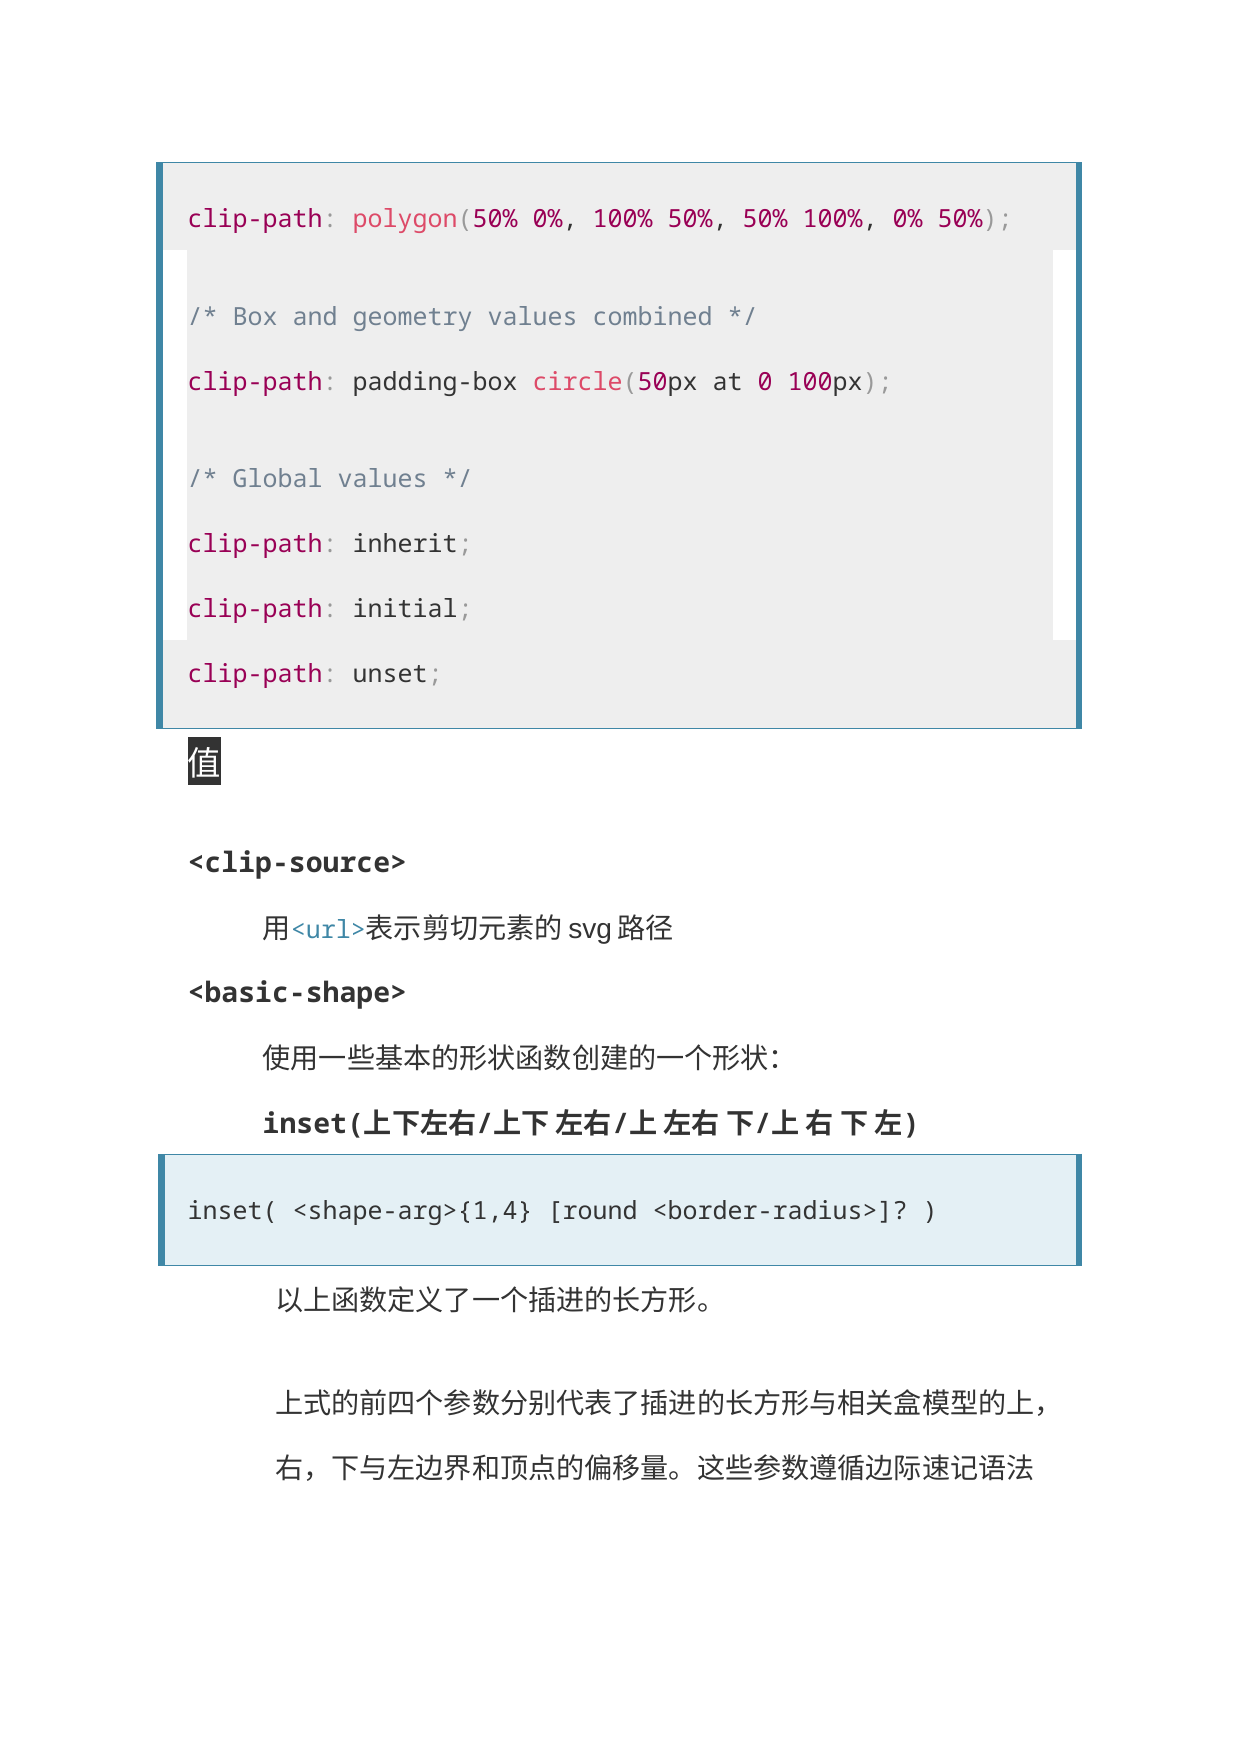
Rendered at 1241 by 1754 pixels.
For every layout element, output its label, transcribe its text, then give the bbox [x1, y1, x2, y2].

text clip-path: inherit; [187, 510, 1053, 575]
text clip-path: polygon(50% 0%, 100% 50%, 50% 100%, 0% 50%); [163, 163, 1076, 250]
text 以上函数定义了一个插进的长方形。 [275, 1266, 1053, 1331]
text <clip-source> [187, 829, 1053, 894]
text clip-path: initial; [187, 575, 1053, 617]
text inset(上下左右/上下 左右/上 左右 下/上 右 下 左) [262, 1089, 1053, 1154]
text inset( <shape-arg>{1,4} [round <border-radius>]? ) [165, 1155, 1076, 1265]
text <basic-shape> [187, 959, 1053, 1024]
text /* Global values */ [187, 445, 1053, 510]
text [275, 1368, 1053, 1498]
text /* Box and geometry values combined */ [187, 283, 1053, 348]
text 用<url>表示剪切元素的svg路径 [262, 894, 1053, 959]
text clip-path: padding-box circle(50px at 0 100px); [187, 348, 1053, 413]
text clip-path: unset; [163, 617, 1076, 728]
subtitle 值 [187, 729, 1053, 794]
text 使用一些基本的形状函数创建的一个形状： [262, 1024, 1053, 1089]
